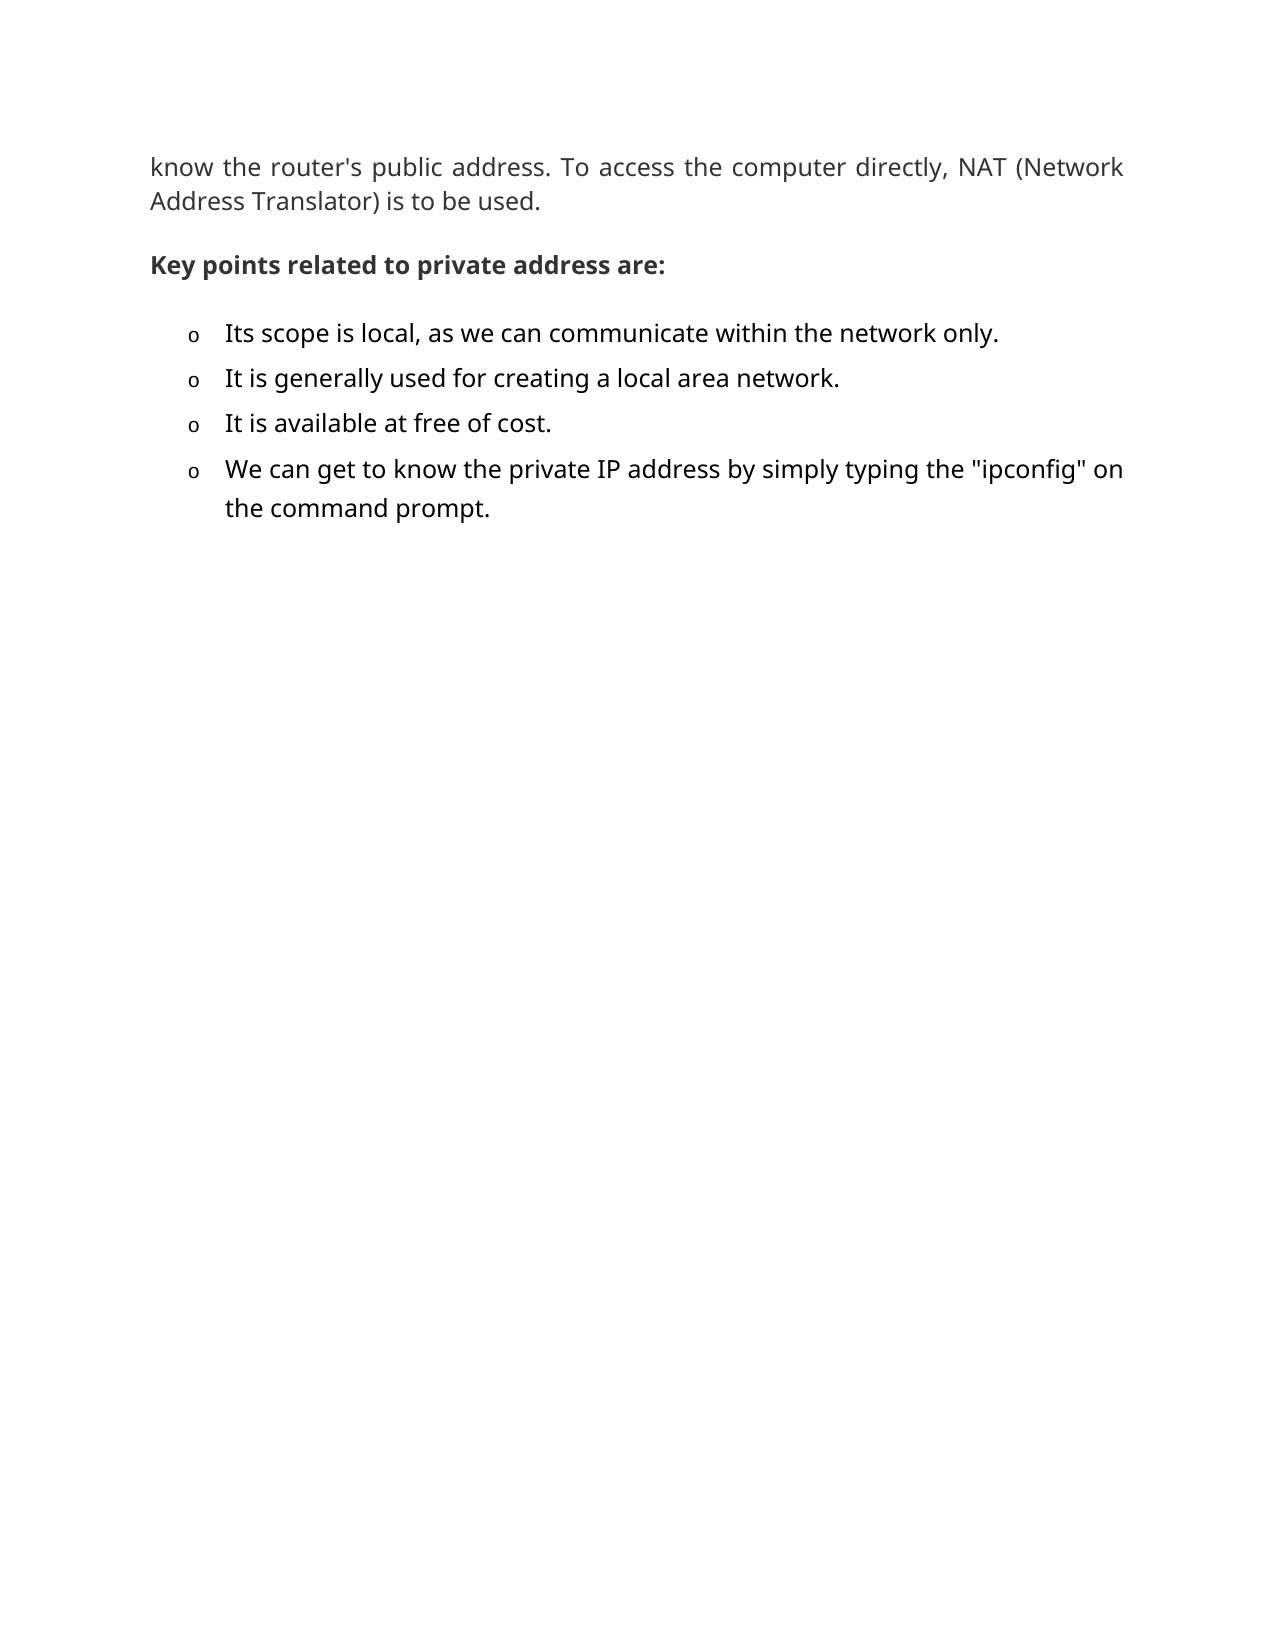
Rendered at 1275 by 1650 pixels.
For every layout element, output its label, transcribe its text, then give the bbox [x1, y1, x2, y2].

list It is available at free of cost. [187, 401, 1125, 440]
list We can get to know the private IP address by simply typing the "ipconfig" on the command prompt. [187, 446, 1125, 524]
list Its scope is local, as we can communicate within the network only. [187, 311, 1125, 349]
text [150, 150, 1125, 218]
list It is generally used for creating a local area network. [187, 356, 1125, 395]
text Key points related to private address are: [150, 247, 1125, 281]
